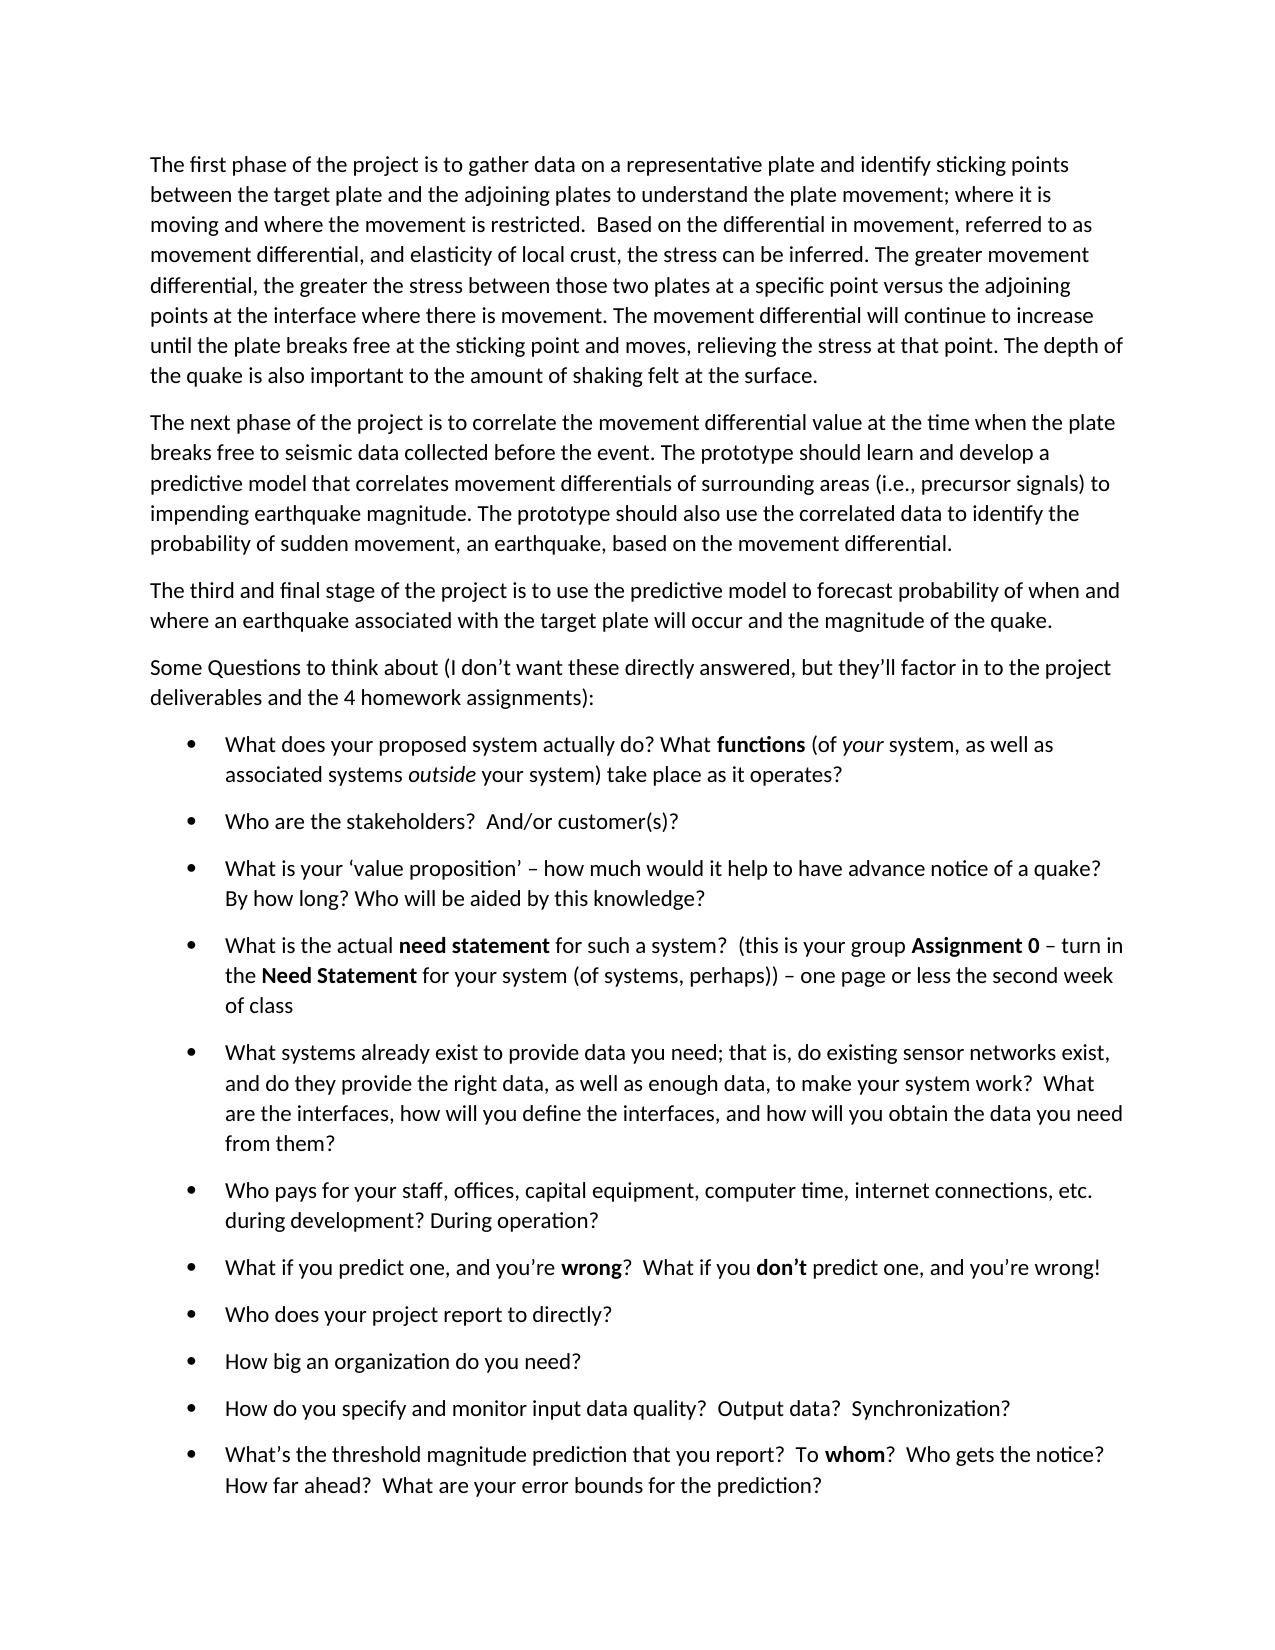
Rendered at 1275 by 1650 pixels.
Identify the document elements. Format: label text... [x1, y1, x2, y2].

list Who does your project report to directly? [187, 1300, 1125, 1328]
list What if you predict one, and you’re wrong? What if you don’t predict one, and you’re wrong! [187, 1253, 1125, 1281]
text Some Questions to think about (I don’t want these directly answered, but they’ll factor in to the project deliverables and the 4 homework assignments): [150, 653, 1125, 711]
list What’s the threshold magnitude prediction that you report? To whom? Who gets the notice? How far ahead? What are your error bounds for the prediction? [187, 1441, 1125, 1499]
list How do you specify and monitor input data quality? Output data? Synchronization? [187, 1394, 1125, 1422]
text The first phase of the project is to gather data on a representative plate and identify sticking points between the target plate and the adjoining plates to understand the plate movement; where it is moving and where the movement is restricted. Based on the differential in movement, referred to as movement differential, and elasticity of local crust, the stress can be inferred. The greater movement differential, the greater the stress between those two plates at a specific point versus the adjoining points at the interface where there is movement. The movement differential will continue to increase until the plate breaks free at the sticking point and moves, relieving the stress at that point. The depth of the quake is also important to the amount of shaking felt at the surface. [150, 150, 1125, 389]
list What systems already exist to provide data you need; that is, do existing sensor networks exist, and do they provide the right data, as well as enough data, to make your system work? What are the interfaces, how will you define the interfaces, and how will you obtain the data you need from them? [187, 1038, 1125, 1157]
text The third and final stage of the project is to use the predictive model to forecast probability of when and where an earthquake associated with the target plate will occur and the magnitude of the quake. [150, 576, 1125, 634]
list Who are the stakeholders? And/or customer(s)? [187, 807, 1125, 835]
list Who pays for your staff, offices, capital equipment, computer time, internet connections, etc. during development? During operation? [187, 1176, 1125, 1234]
list What is your ‘value proposition’ – how much would it help to have advance notice of a quake? By how long? Who will be aided by this knowledge? [187, 854, 1125, 912]
text The next phase of the project is to correlate the movement differential value at the time when the plate breaks free to seismic data collected before the event. The prototype should learn and develop a predictive model that correlates movement differentials of surrounding areas (i.e., precursor signals) to impending earthquake magnitude. The prototype should also use the correlated data to identify the probability of sudden movement, an earthquake, based on the movement differential. [150, 408, 1125, 557]
list What is the actual need statement for such a system? (this is your group Assignment 0 – turn in the Need Statement for your system (of systems, perhaps)) – one page or less the second week of class [187, 931, 1125, 1020]
list What does your proposed system actually do? What functions (of your system, as well as associated systems outside your system) take place as it operates? [187, 730, 1125, 788]
list How big an organization do you need? [187, 1347, 1125, 1375]
